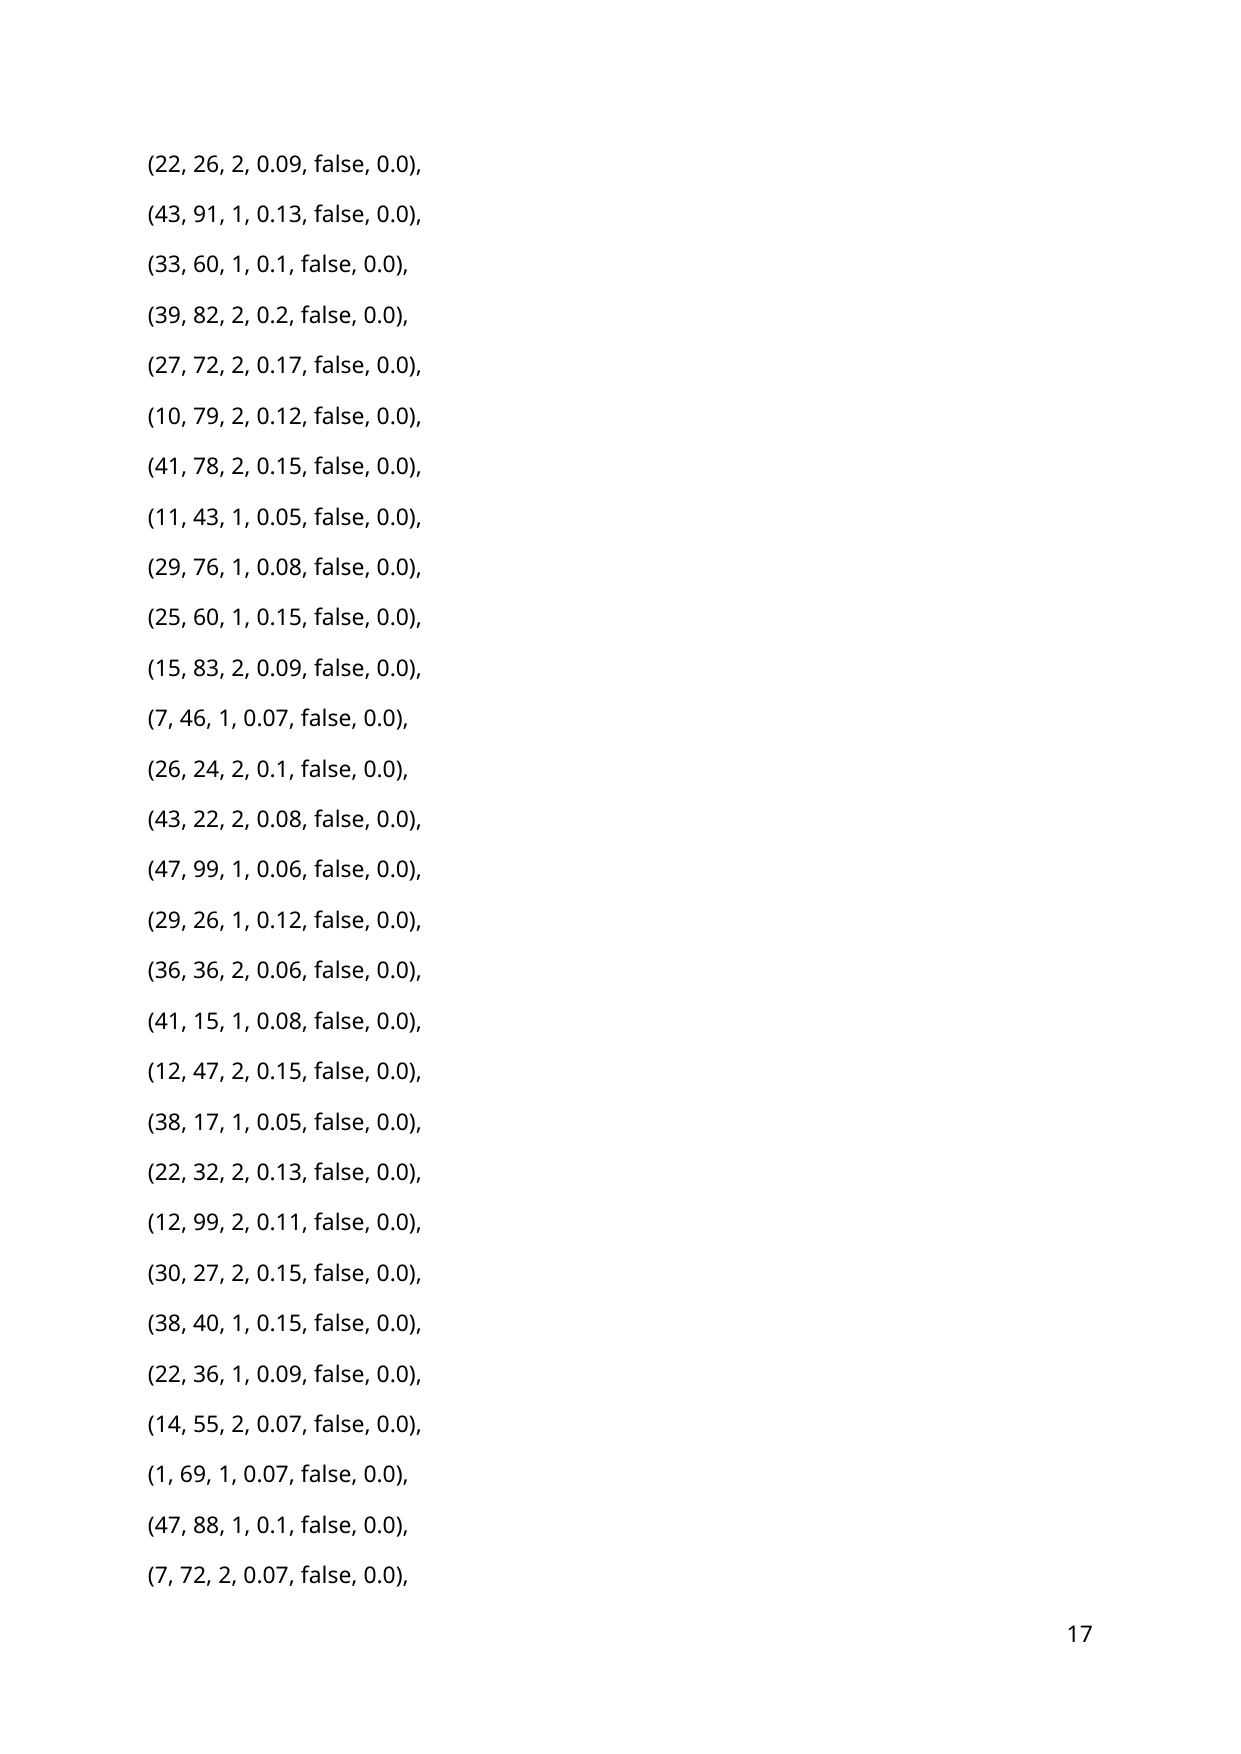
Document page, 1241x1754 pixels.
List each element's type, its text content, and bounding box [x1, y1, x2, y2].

text (33, 60, 1, 0.1, false, 0.0), [148, 248, 1093, 280]
text (39, 82, 2, 0.2, false, 0.0), [148, 299, 1093, 330]
text (22, 32, 2, 0.13, false, 0.0), [148, 1156, 1093, 1187]
text (43, 22, 2, 0.08, false, 0.0), [148, 803, 1093, 834]
text (15, 83, 2, 0.09, false, 0.0), [148, 652, 1093, 683]
text (29, 26, 1, 0.12, false, 0.0), [148, 904, 1093, 935]
text (27, 72, 2, 0.17, false, 0.0), [148, 349, 1093, 381]
text (43, 91, 1, 0.13, false, 0.0), [148, 198, 1093, 229]
text (7, 46, 1, 0.07, false, 0.0), [148, 702, 1093, 733]
text (12, 47, 2, 0.15, false, 0.0), [148, 1055, 1093, 1086]
text (12, 99, 2, 0.11, false, 0.0), [148, 1206, 1093, 1238]
text (26, 24, 2, 0.1, false, 0.0), [148, 753, 1093, 784]
text (41, 15, 1, 0.08, false, 0.0), [148, 1005, 1093, 1036]
text (38, 17, 1, 0.05, false, 0.0), [148, 1106, 1093, 1137]
text (36, 36, 2, 0.06, false, 0.0), [148, 954, 1093, 986]
text (29, 76, 1, 0.08, false, 0.0), [148, 551, 1093, 582]
text (7, 72, 2, 0.07, false, 0.0), [148, 1559, 1093, 1591]
text (41, 78, 2, 0.15, false, 0.0), [148, 450, 1093, 481]
text (47, 88, 1, 0.1, false, 0.0), [148, 1509, 1093, 1540]
text (25, 60, 1, 0.15, false, 0.0), [148, 601, 1093, 633]
text (22, 36, 1, 0.09, false, 0.0), [148, 1358, 1093, 1389]
text (47, 99, 1, 0.06, false, 0.0), [148, 853, 1093, 885]
text (38, 40, 1, 0.15, false, 0.0), [148, 1307, 1093, 1338]
text (11, 43, 1, 0.05, false, 0.0), [148, 501, 1093, 532]
text (1, 69, 1, 0.07, false, 0.0), [148, 1458, 1093, 1490]
text (30, 27, 2, 0.15, false, 0.0), [148, 1257, 1093, 1288]
text (14, 55, 2, 0.07, false, 0.0), [148, 1408, 1093, 1439]
text (22, 26, 2, 0.09, false, 0.0), [148, 148, 1093, 179]
text (10, 79, 2, 0.12, false, 0.0), [148, 400, 1093, 431]
